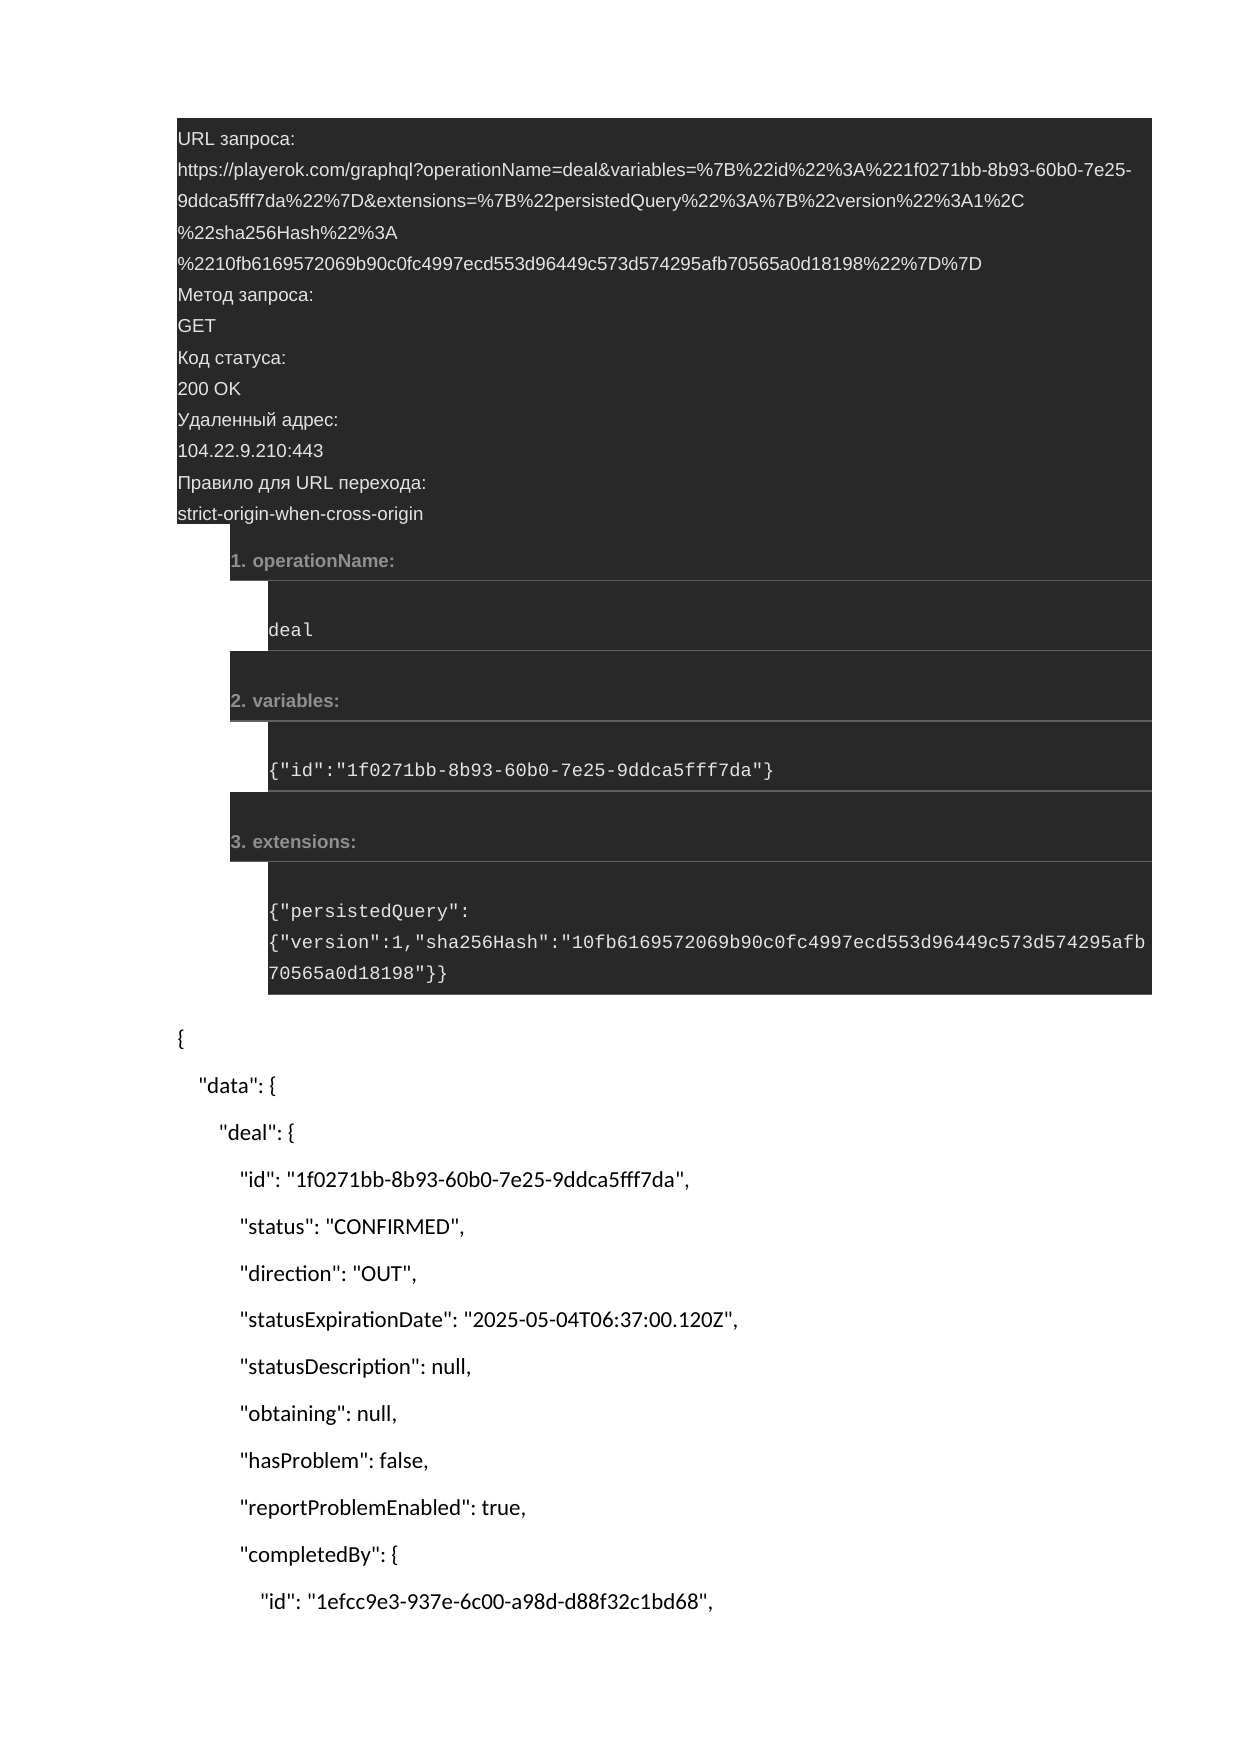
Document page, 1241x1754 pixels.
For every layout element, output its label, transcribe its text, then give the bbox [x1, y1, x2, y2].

text {"id":"1f0271bb-8b93-60b0-7e25-9ddca5fff7da"} [268, 751, 1152, 790]
text "hasProblem": false, [177, 1446, 1152, 1474]
list operationName: [230, 540, 1152, 580]
text https://playerok.com/graphql?operationName=deal&variables=%7B%22id%22%3A%221f0271bb-8b93-60b0-7e25-9ddca5fff7da%22%7D&extensions=%7B%22persistedQuery%22%3A%7B%22version%22%3A1%2C%22sha256Hash%22%3A%2210fb6169572069b90c0fc4997ecd553d96449c573d574295afb70565a0d18198%22%7D%7D [177, 149, 1152, 274]
text Удаленный адрес: [177, 399, 1152, 431]
list extensions: [230, 821, 1152, 861]
text "id": "1efcc9e3-937e-6c00-a98d-d88f32c1bd68", [177, 1587, 1152, 1615]
text "data": { [177, 1071, 1152, 1099]
text "statusDescription": null, [177, 1352, 1152, 1381]
text "reportProblemEnabled": true, [177, 1493, 1152, 1521]
list variables: [230, 681, 1152, 720]
text "obtaining": null, [177, 1399, 1152, 1427]
text "id": "1f0271bb-8b93-60b0-7e25-9ddca5fff7da", [177, 1165, 1152, 1193]
text URL запроса: [177, 118, 1152, 149]
text GET [177, 306, 1152, 337]
text Правило для URL перехода: [177, 462, 1152, 493]
text Код статуса: [177, 337, 1152, 368]
text 104.22.9.210:443 [177, 431, 1152, 462]
text 200 OK [177, 368, 1152, 399]
text Метод запроса: [177, 274, 1152, 306]
text "completedBy": { [177, 1540, 1152, 1568]
text "direction": "OUT", [177, 1259, 1152, 1287]
text { [177, 1024, 1152, 1052]
text "status": "CONFIRMED", [177, 1212, 1152, 1240]
text "statusExpirationDate": "2025-05-04T06:37:00.120Z", [177, 1306, 1152, 1334]
text deal [268, 610, 1152, 650]
text {"persistedQuery":{"version":1,"sha256Hash":"10fb6169572069b90c0fc4997ecd553d96449c573d574295afb70565a0d18198"}} [268, 892, 1152, 994]
text strict-origin-when-cross-origin [177, 493, 1152, 524]
text "deal": { [177, 1118, 1152, 1146]
